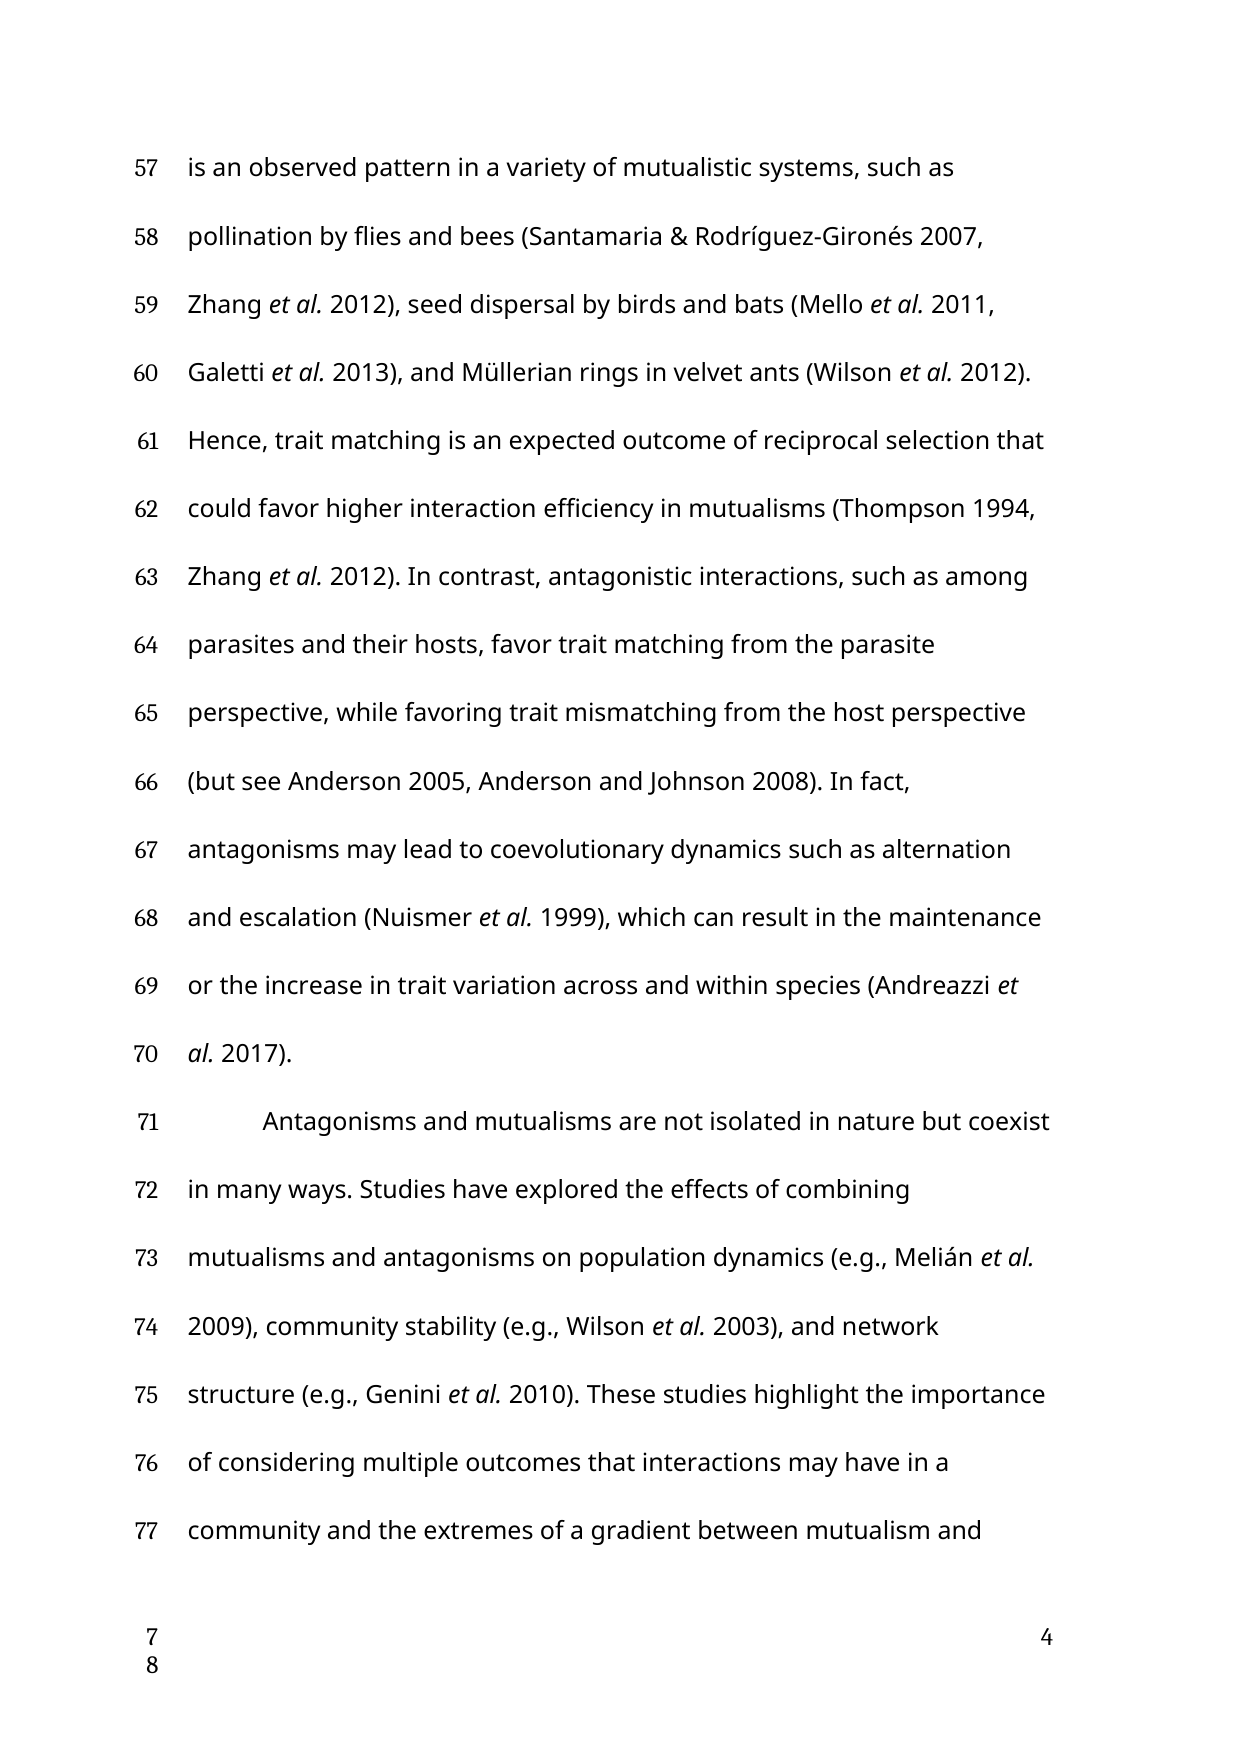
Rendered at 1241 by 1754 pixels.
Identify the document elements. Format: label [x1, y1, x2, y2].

text [187, 1104, 1053, 1547]
text [187, 150, 1053, 1070]
